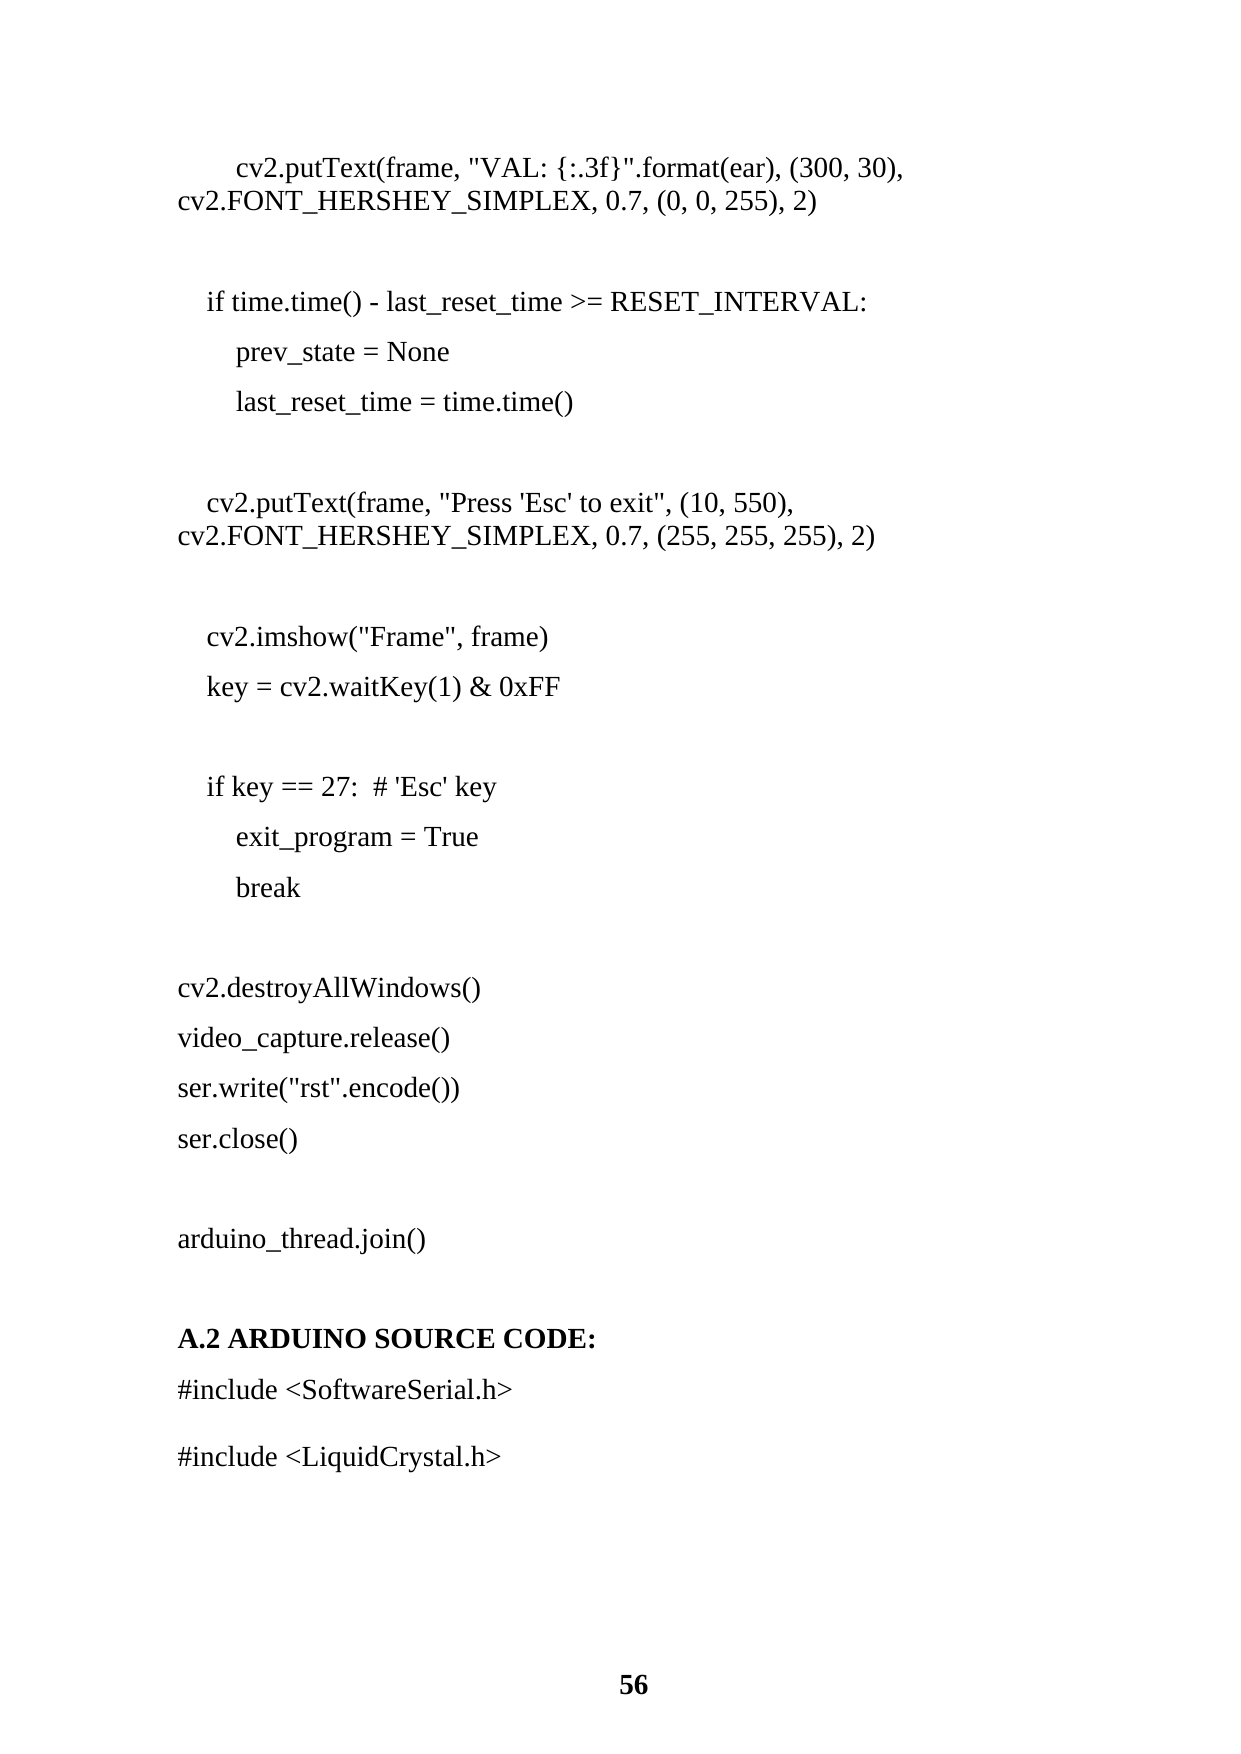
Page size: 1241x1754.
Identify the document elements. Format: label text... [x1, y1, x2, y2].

text exit_program = True [177, 819, 1090, 853]
text #include <SoftwareSerial.h> [177, 1372, 1090, 1405]
text if time.time() - last_reset_time >= RESET_INTERVAL: [177, 284, 1090, 317]
text cv2.putText(frame, "VAL: {:.3f}".format(ear), (300, 30), cv2.FONT_HERSHEY_SIMPLEX, 0.7, (0, 0, 255), 2) [177, 150, 1090, 217]
text last_reset_time = time.time() [177, 384, 1090, 418]
text prev_state = None [177, 334, 1090, 368]
text break [177, 870, 1090, 903]
text cv2.imshow("Frame", frame) [177, 619, 1090, 652]
text video_capture.release() [177, 1020, 1090, 1054]
text A.2 ARDUINO SOURCE CODE: [177, 1322, 1090, 1355]
text ser.write("rst".encode()) [177, 1071, 1090, 1104]
text if key == 27: # 'Esc' key [177, 769, 1090, 803]
text key = cv2.waitKey(1) & 0xFF [177, 669, 1090, 702]
text #include <LiquidCrystal.h> [177, 1439, 1090, 1472]
text cv2.destroyAllWindows() [177, 970, 1090, 1004]
text arduino_thread.join() [177, 1221, 1090, 1255]
text cv2.putText(frame, "Press 'Esc' to exit", (10, 550), cv2.FONT_HERSHEY_SIMPLEX, 0.7, (255, 255, 255), 2) [177, 485, 1090, 552]
text ser.close() [177, 1121, 1090, 1154]
